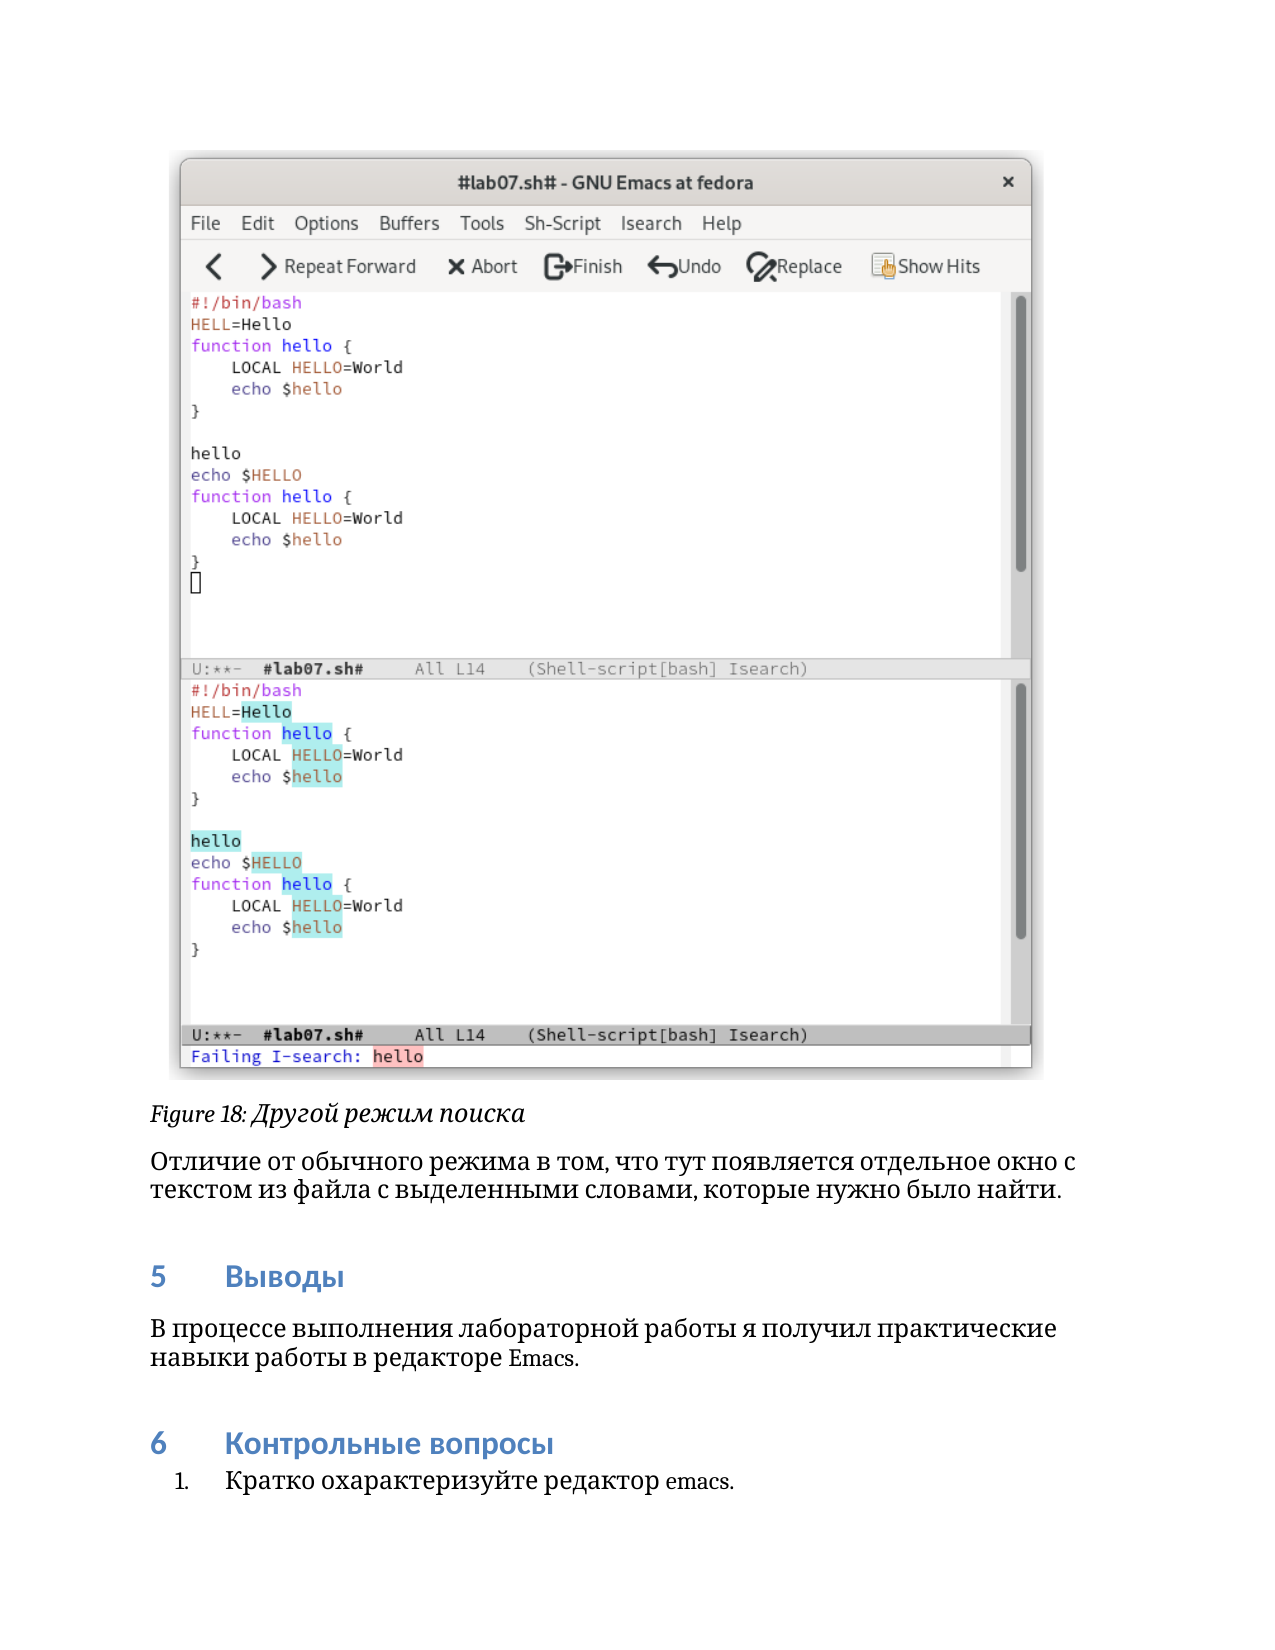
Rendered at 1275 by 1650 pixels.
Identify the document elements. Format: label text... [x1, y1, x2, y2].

subtitle 6 Контрольные вопросы [150, 1422, 1125, 1463]
subtitle 5 Выводы [150, 1255, 1125, 1296]
text В процессе выполнения лабораторной работы я получил практические навыки работы в редакторе Emacs. [150, 1315, 1125, 1372]
picture [168, 150, 1044, 1080]
list Кратко охарактеризуйте редактор emacs. [175, 1467, 1125, 1495]
text Figure 18: Другой режим поиска [150, 1100, 1125, 1129]
text Отличие от обычного режима в том, что тут появляется отдельное окно с текстом из файла с выделенными словами, которые нужно было найти. [150, 1148, 1125, 1205]
